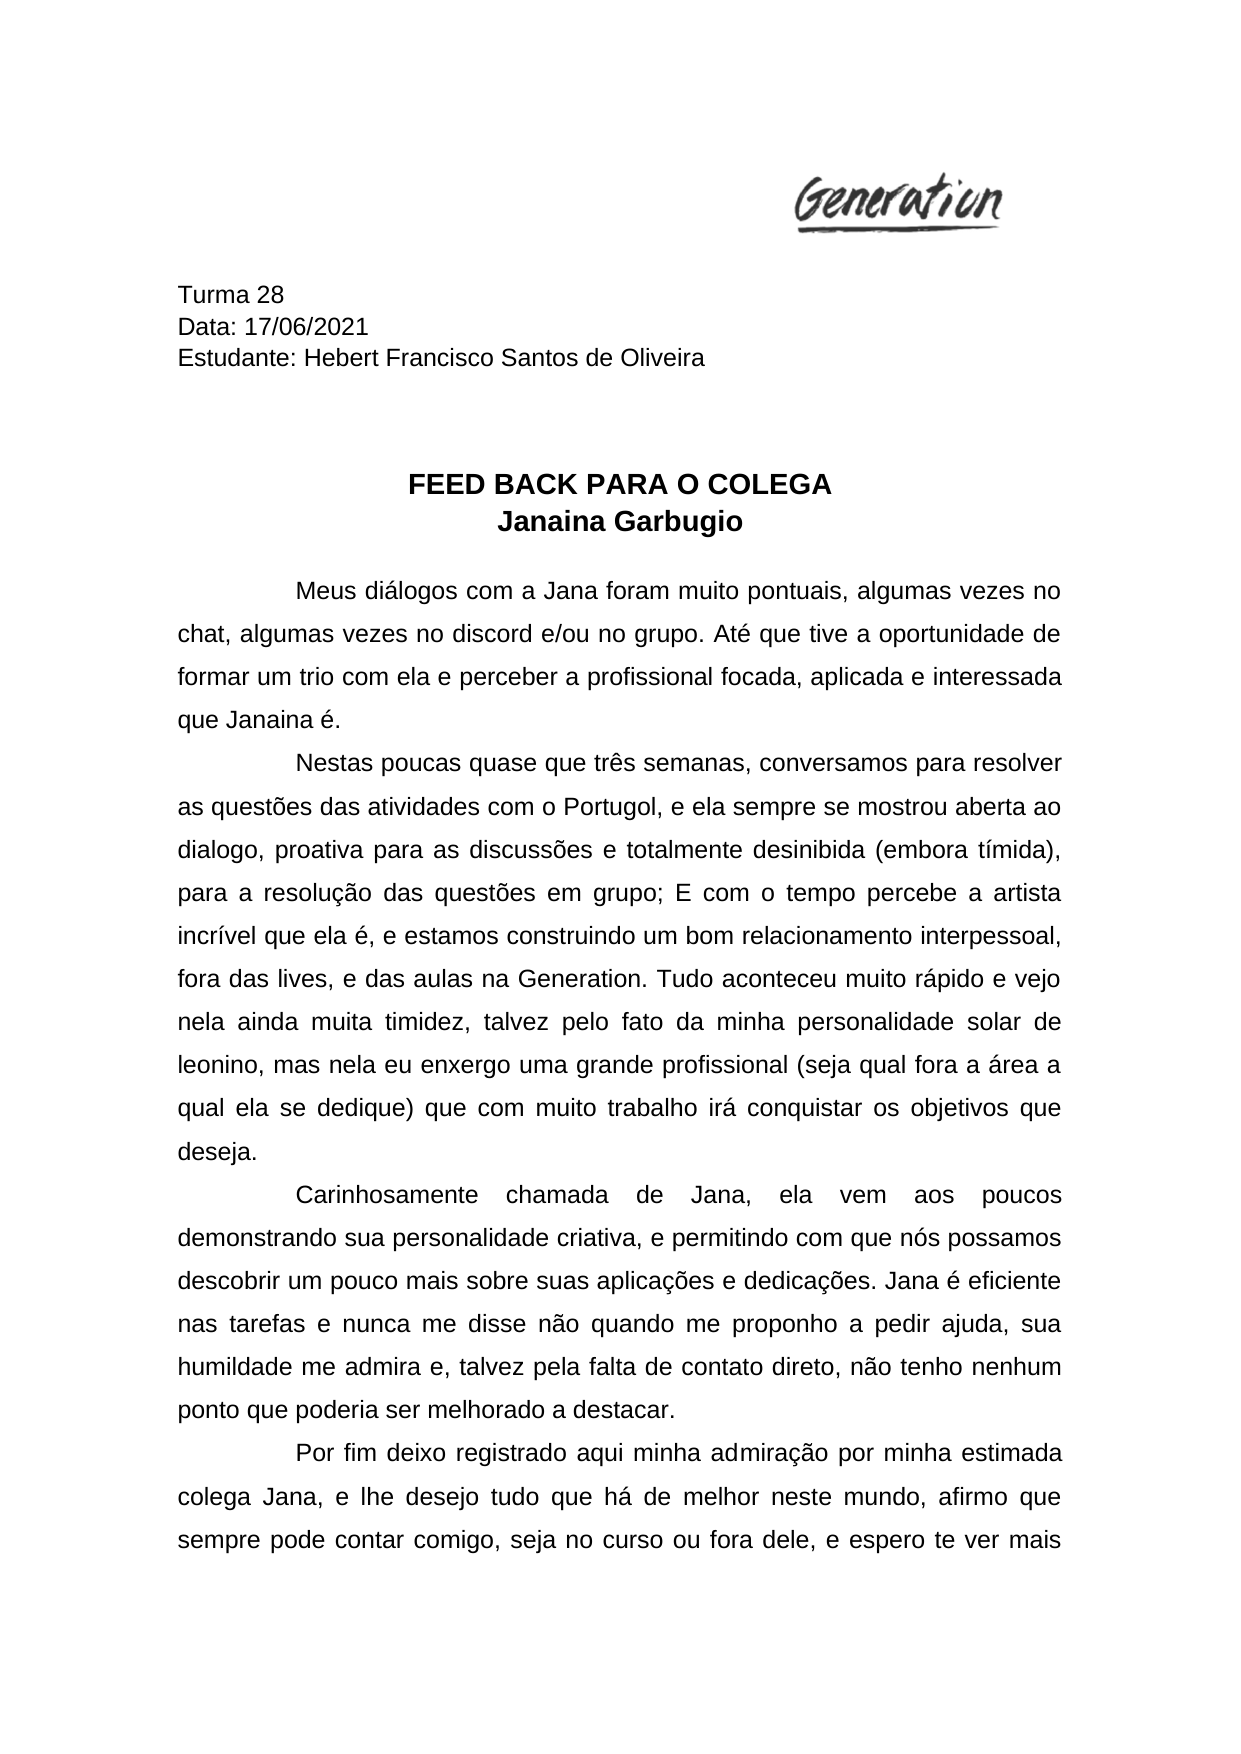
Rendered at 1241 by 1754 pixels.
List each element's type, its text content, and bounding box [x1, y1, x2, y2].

picture [746, 147, 1064, 262]
text Janaina Garbugio [177, 503, 1063, 537]
text Carinhosamente chamada de Jana, ela vem aos poucos demonstrando sua personalidade criativa, e permitindo com que nós possamos descobrir um pouco mais sobre suas aplicações e dedicações. Jana é eficiente nas tarefas e nunca me disse não quando me proponho a pedir ajuda, sua humildade me admira e, talvez pela falta de contato direto, não tenho nenhum ponto que poderia ser melhorado a destacar. [177, 1179, 1063, 1424]
text Meus diálogos com a Jana foram muito pontuais, algumas vezes no chat, algumas vezes no discord e/ou no grupo. Até que tive a oportunidade de formar um trio com ela e perceber a profissional focada, aplicada e interessada que Janaina é. [177, 576, 1063, 734]
text FEED BACK PARA O COLEGA [177, 467, 1063, 501]
text Nestas poucas quase que três semanas, conversamos para resolver as questões das atividades com o Portugol, e ela sempre se mostrou aberta ao dialogo, proativa para as discussões e totalmente desinibida (embora tímida), para a resolução das questões em grupo; E com o tempo percebe a artista incrível que ela é, e estamos construindo um bom relacionamento interpessoal, fora das lives, e das aulas na Generation. Tudo aconteceu muito rápido e vejo nela ainda muita timidez, talvez pelo fato da minha personalidade solar de leonino, mas nela eu enxergo uma grande profissional (seja qual fora a área a qual ela se dedique) que com muito trabalho irá conquistar os objetivos que deseja. [177, 748, 1063, 1165]
text Turma 28 [177, 281, 1063, 309]
text Estudante: Hebert Francisco Santos de Oliveira [177, 343, 1063, 371]
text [177, 1438, 1063, 1553]
text Data: 17/06/2021 [177, 312, 1063, 340]
